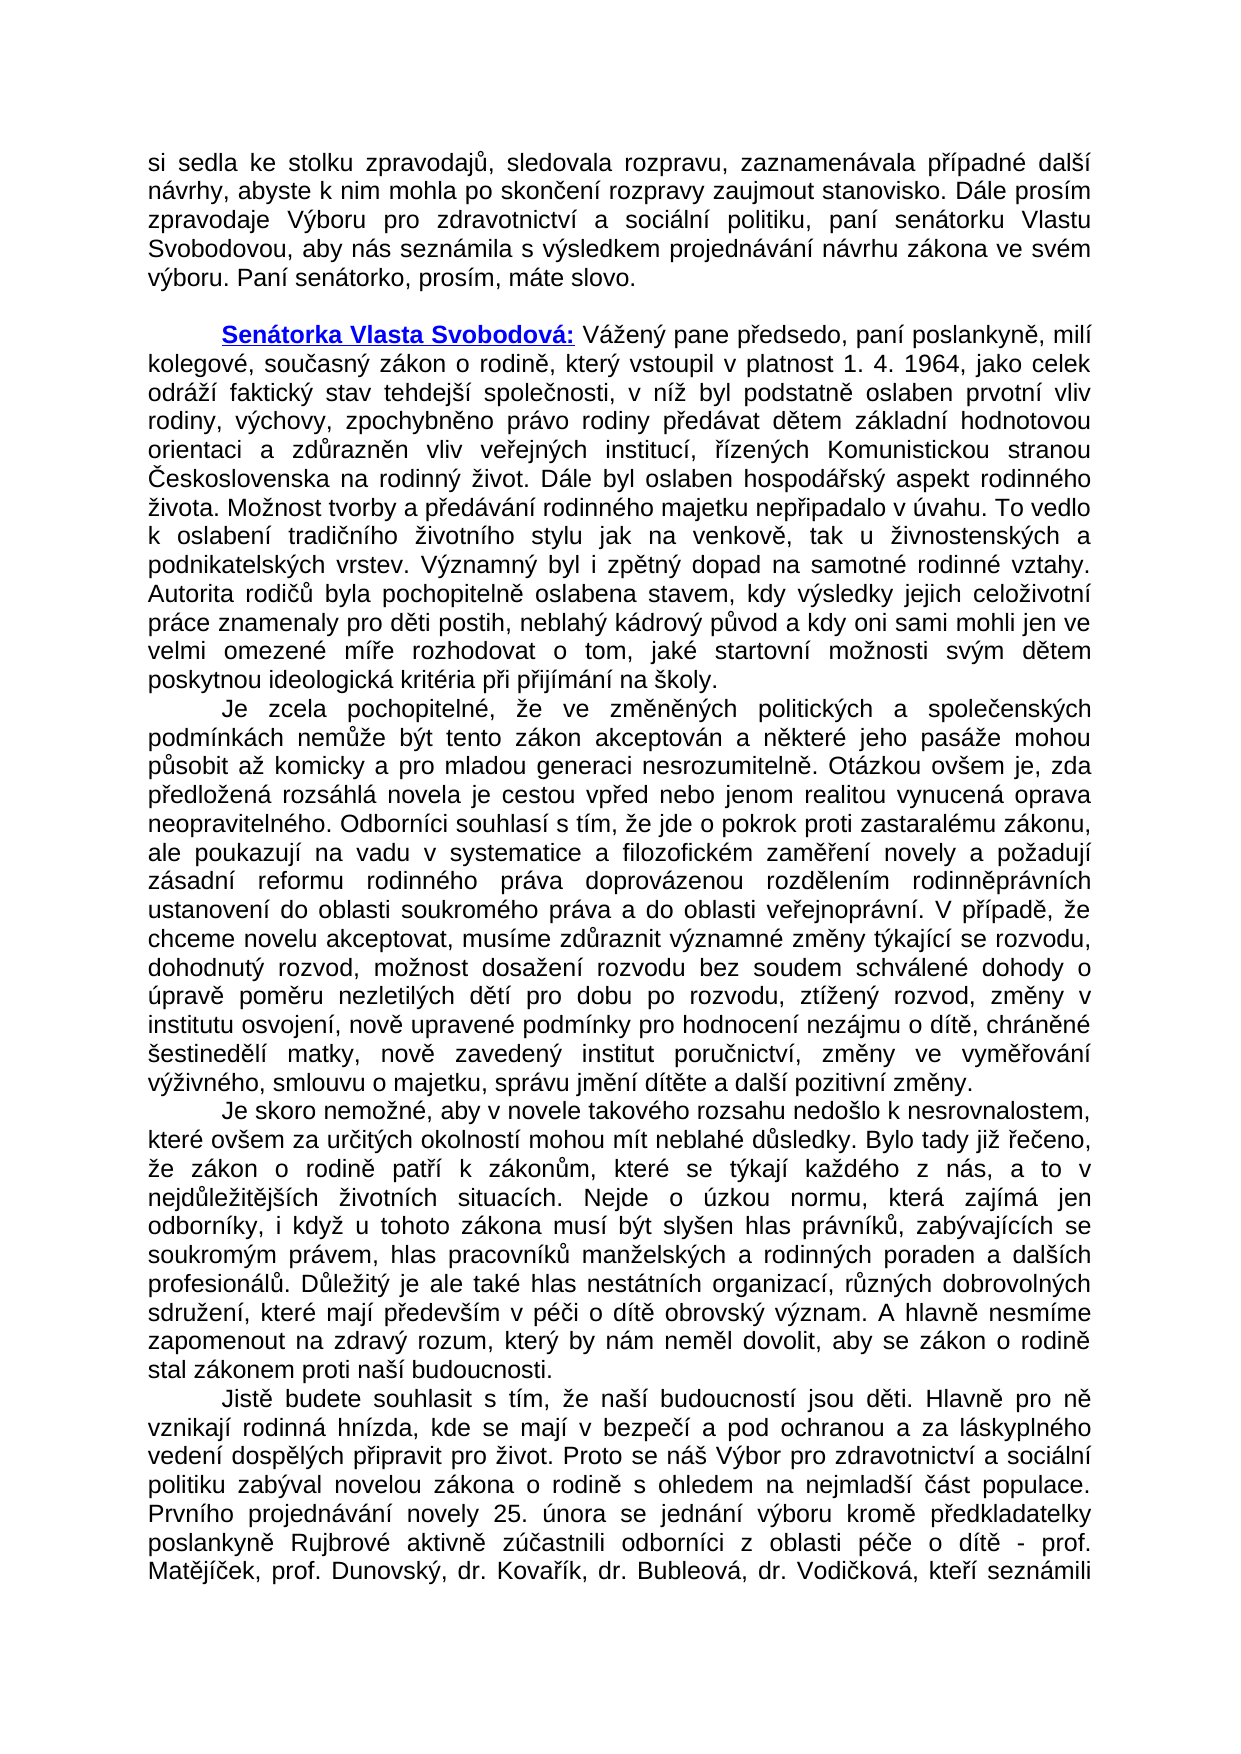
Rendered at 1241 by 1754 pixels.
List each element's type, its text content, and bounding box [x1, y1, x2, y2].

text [148, 1384, 1093, 1585]
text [148, 148, 1093, 291]
text Senátorka Vlasta Svobodová: Vážený pane předsedo, paní poslankyně, milí kolegové, současný zákon o rodině, který vstoupil v platnost 1. 4. 1964, jako celek odráží faktický stav tehdejší společnosti, v níž byl podstatně oslaben prvotní vliv rodiny, výchovy, zpochybněno právo rodiny předávat dětem základní hodnotovou orientaci a zdůrazněn vliv veřejných institucí, řízených Komunistickou stranou Československa na rodinný život. Dále byl oslaben hospodářský aspekt rodinného života. Možnost tvorby a předávání rodinného majetku nepřipadalo v úvahu. To vedlo k oslabení tradičního životního stylu jak na venkově, tak u živnostenských a podnikatelských vrstev. Významný byl i zpětný dopad na samotné rodinné vztahy. Autorita rodičů byla pochopitelně oslabena stavem, kdy výsledky jejich celoživotní práce znamenaly pro děti postih, neblahý kádrový původ a kdy oni sami mohli jen ve velmi omezené míře rozhodovat o tom, jaké startovní možnosti svým dětem poskytnou ideologická kritéria při přijímání na školy. [148, 320, 1093, 694]
text Je skoro nemožné, aby v novele takového rozsahu nedošlo k nesrovnalostem, které ovšem za určitých okolností mohou mít neblahé důsledky. Bylo tady již řečeno, že zákon o rodině patří k zákonům, které se týkají každého z nás, a to v nejdůležitějších životních situacích. Nejde o úzkou normu, která zajímá jen odborníky, i když u tohoto zákona musí být slyšen hlas právníků, zabývajících se soukromým právem, hlas pracovníků manželských a rodinných poraden a dalších profesionálů. Důležitý je ale také hlas nestátních organizací, různých dobrovolných sdružení, které mají především v péči o dítě obrovský význam. A hlavně nesmíme zapomenout na zdravý rozum, který by nám neměl dovolit, aby se zákon o rodině stal zákonem proti naší budoucnosti. [148, 1096, 1093, 1384]
text Je zcela pochopitelné, že ve změněných politických a společenských podmínkách nemůže být tento zákon akceptován a některé jeho pasáže mohou působit až komicky a pro mladou generaci nesrozumitelně. Otázkou ovšem je, zda předložená rozsáhlá novela je cestou vpřed nebo jenom realitou vynucená oprava neopravitelného. Odborníci souhlasí s tím, že jde o pokrok proti zastaralému zákonu, ale poukazují na vadu v systematice a filozofickém zaměření novely a požadují zásadní reformu rodinného práva doprovázenou rozdělením rodinněprávních ustanovení do oblasti soukromého práva a do oblasti veřejnoprávní. V případě, že chceme novelu akceptovat, musíme zdůraznit významné změny týkající se rozvodu, dohodnutý rozvod, možnost dosažení rozvodu bez soudem schválené dohody o úpravě poměru nezletilých dětí pro dobu po rozvodu, ztížený rozvod, změny v institutu osvojení, nově upravené podmínky pro hodnocení nezájmu o dítě, chráněné šestinedělí matky, nově zavedený institut poručnictví, změny ve vyměřování výživného, smlouvu o majetku, správu jmění dítěte a další pozitivní změny. [148, 694, 1093, 1096]
